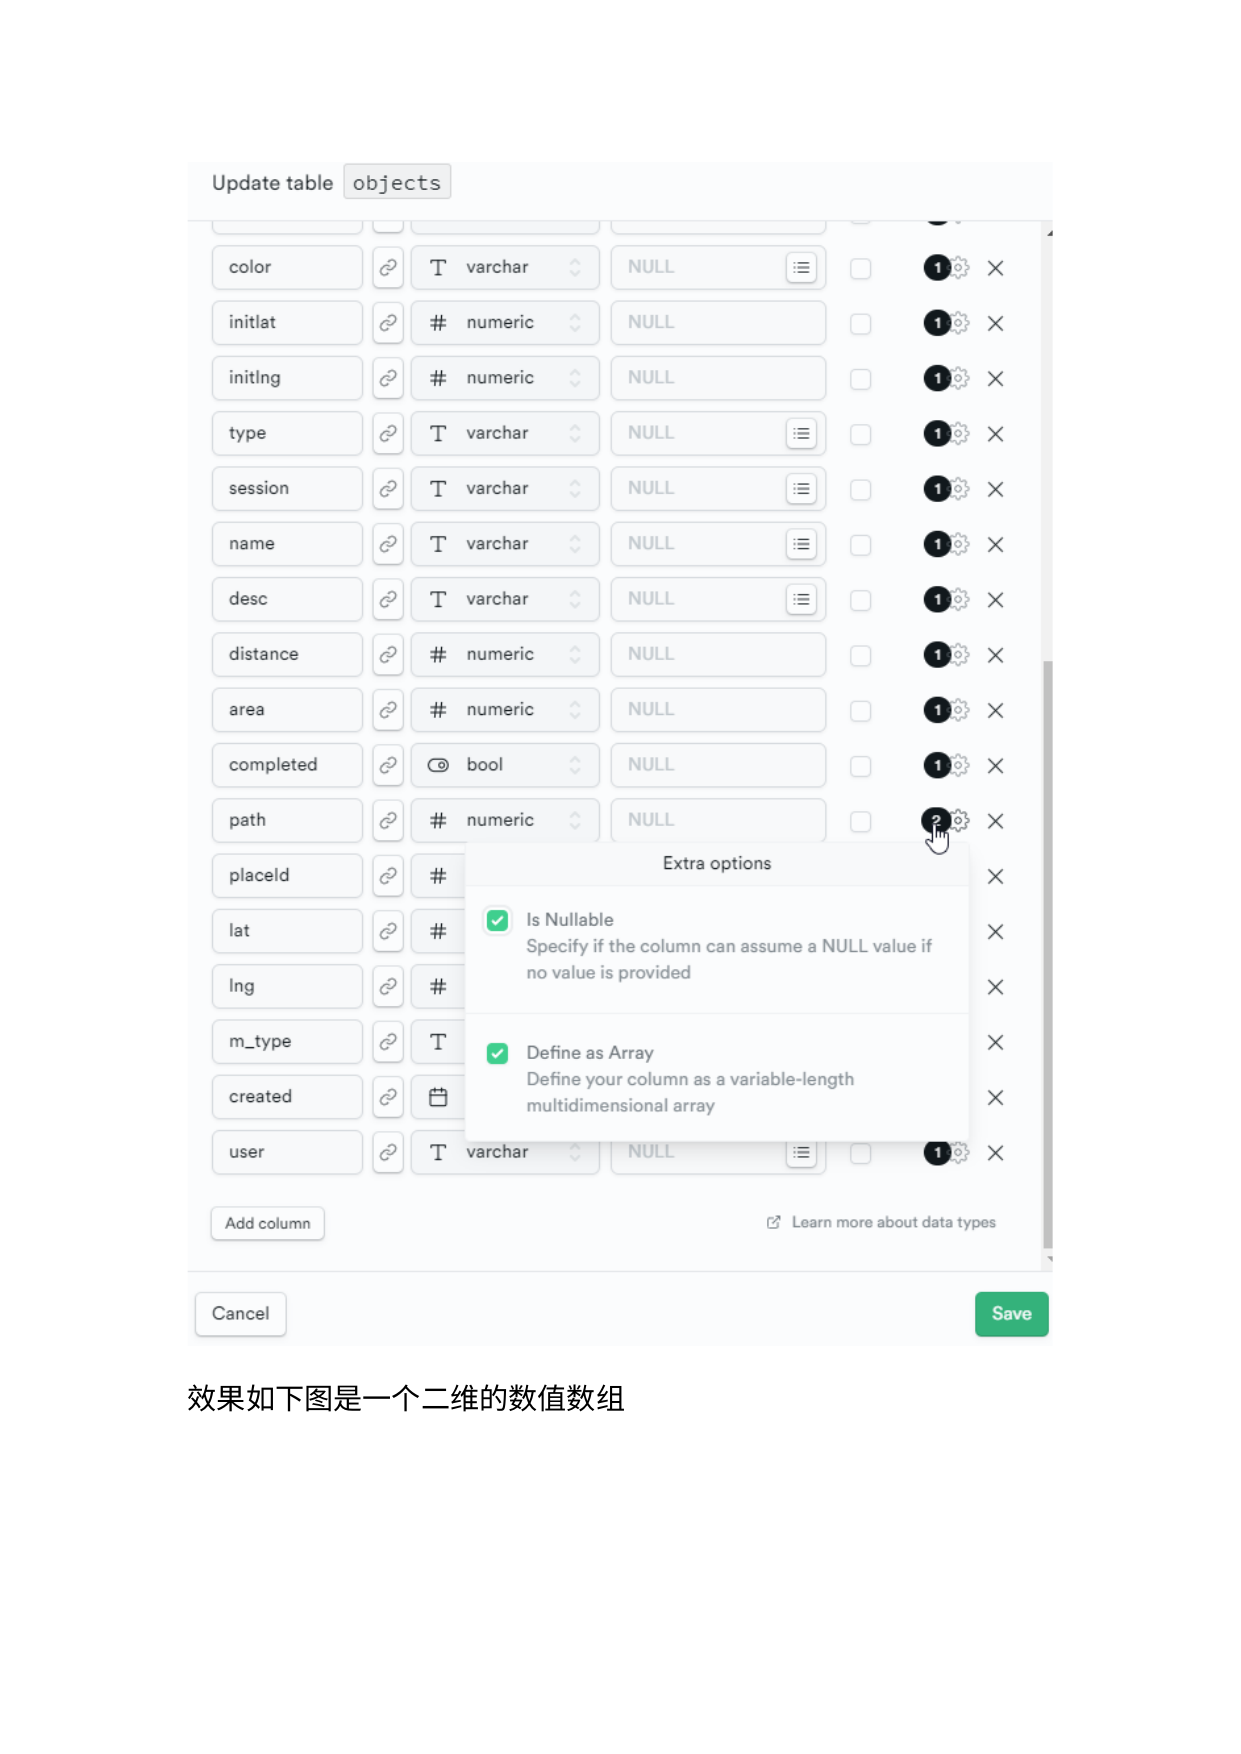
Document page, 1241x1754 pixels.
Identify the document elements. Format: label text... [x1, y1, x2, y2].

text 效果如下图是一个二维的数值数组 [187, 1364, 1053, 1429]
picture [187, 162, 1053, 1346]
